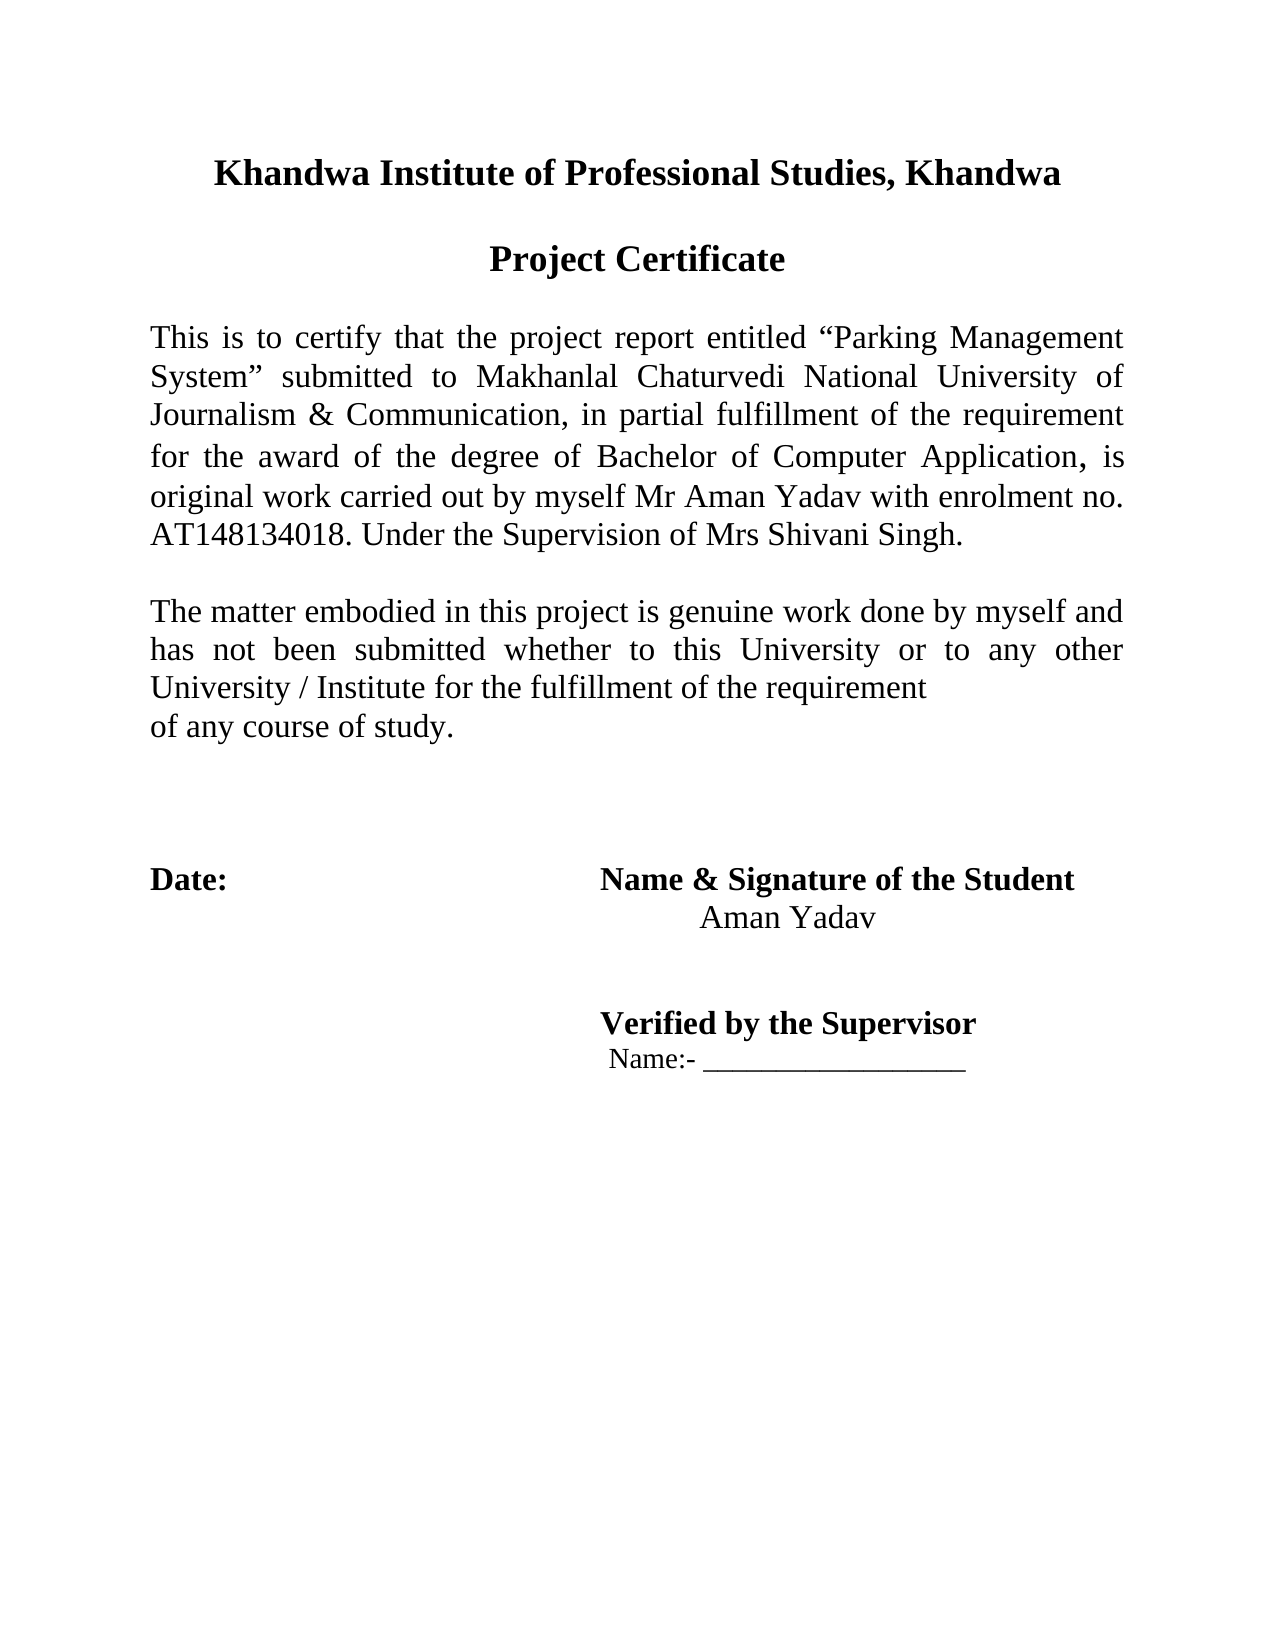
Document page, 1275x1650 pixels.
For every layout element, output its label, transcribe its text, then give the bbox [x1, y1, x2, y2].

text Verified by the Supervisor [150, 1003, 1125, 1041]
text This is to certify that the project report entitled “Parking Management System” submitted to Makhanlal Chaturvedi National University of Journalism & Communication, in partial fulfillment of the requirement for the award of the degree of Bachelor of Computer Application, is original work carried out by myself Mr Aman Yadav with enrolment no. AT148134018. Under the Supervision of Mrs Shivani Singh. [150, 318, 1125, 552]
text Date: Name & Signature of the Student [150, 859, 1125, 897]
text Project Certificate [150, 236, 1125, 279]
text of any course of study. [150, 706, 1125, 744]
text Aman Yadav [150, 897, 1125, 936]
text Khandwa Institute of Professional Studies, Khandwa [150, 150, 1125, 193]
text Name:- __________________ [150, 1041, 1125, 1075]
text The matter embodied in this project is genuine work done by myself and has not been submitted whether to this University or to any other University / Institute for the fulfillment of the requirement [150, 591, 1125, 706]
